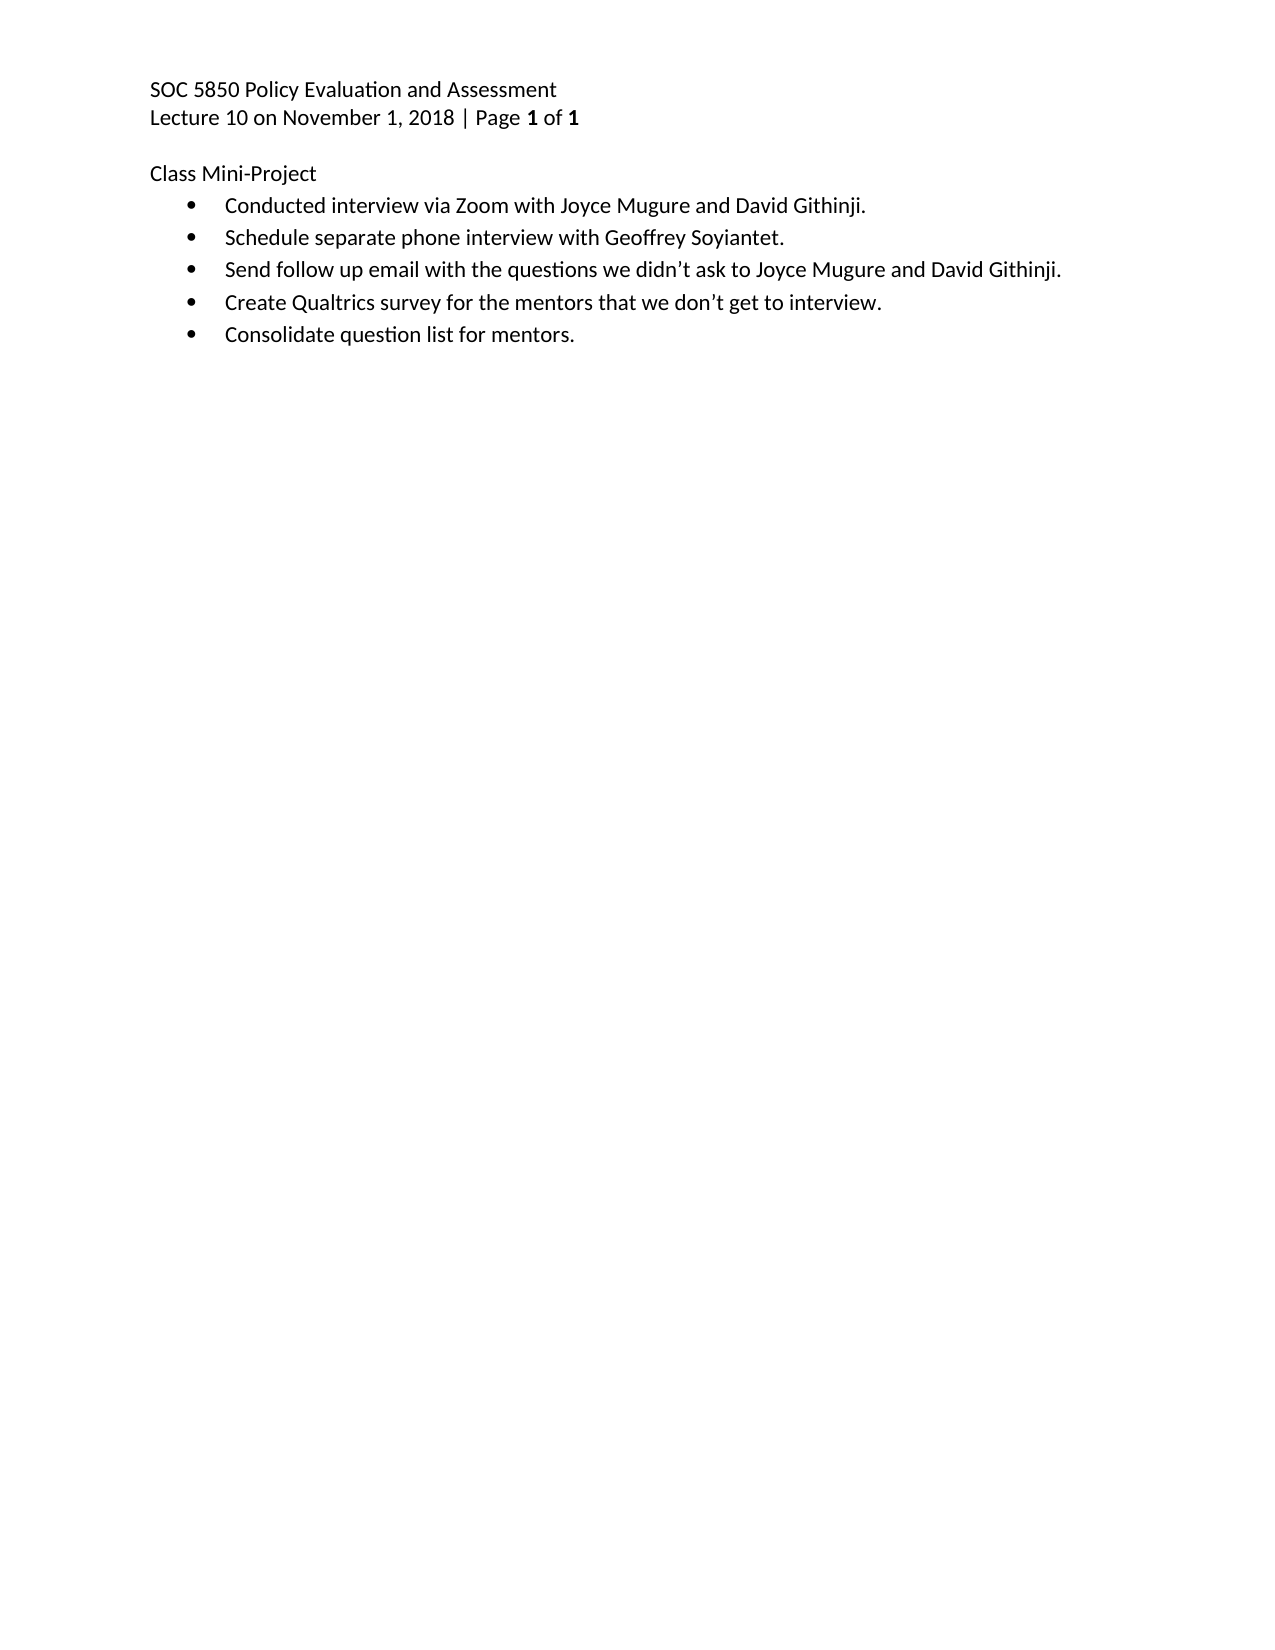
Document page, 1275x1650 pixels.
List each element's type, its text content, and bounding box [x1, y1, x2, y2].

list Schedule separate phone interview with Geoffrey Soyiantet. [187, 223, 1125, 251]
list Consolidate question list for mentors. [187, 320, 1125, 348]
list Send follow up email with the questions we didn’t ask to Joyce Mugure and David Githinji. [187, 256, 1125, 284]
text Class Mini-Project [150, 159, 1125, 187]
list Create Qualtrics survey for the mentors that we don’t get to interview. [187, 288, 1125, 316]
list Conducted interview via Zoom with Joyce Mugure and David Githinji. [187, 191, 1125, 219]
